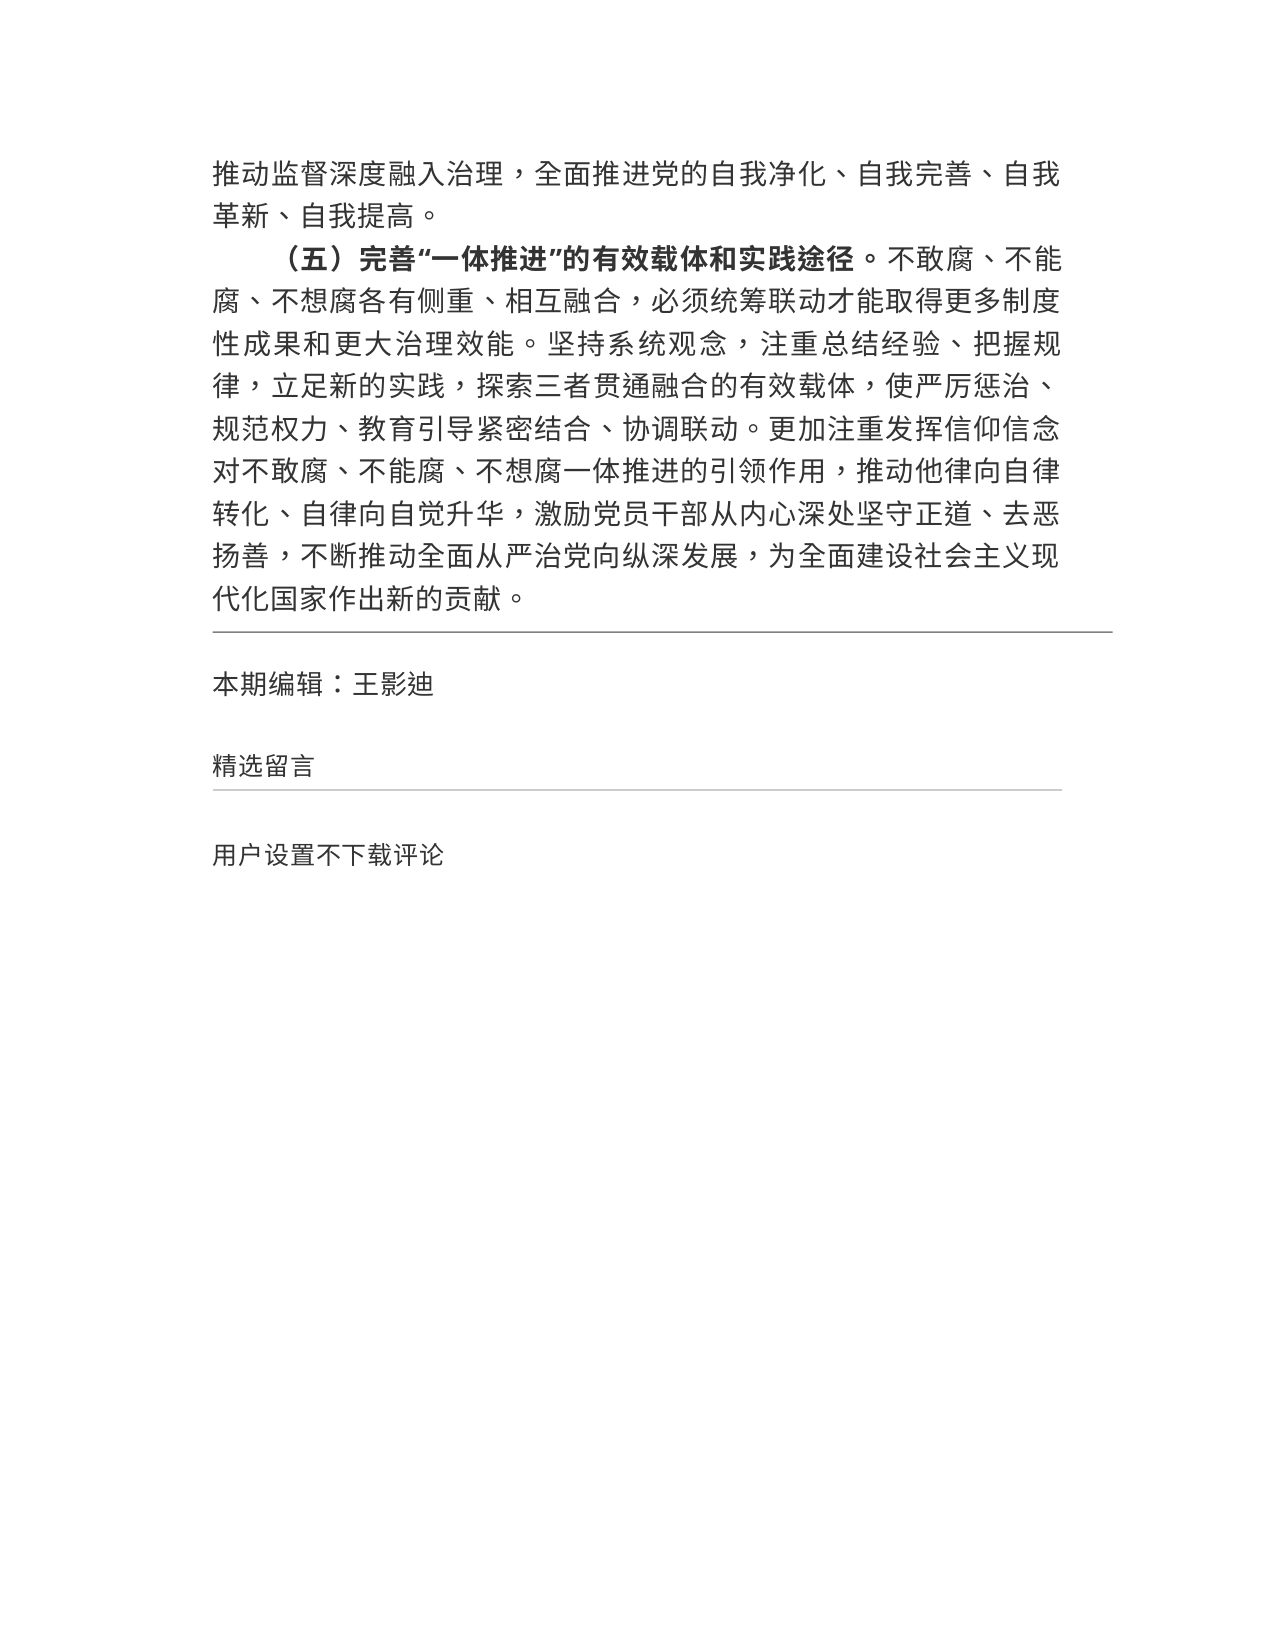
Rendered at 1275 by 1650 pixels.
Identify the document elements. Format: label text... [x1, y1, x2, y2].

text 用户设置不下载评论 [212, 832, 1062, 872]
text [212, 150, 1062, 235]
subtitle 精选留言 [212, 743, 1062, 791]
text （五）完善“一体推进”的有效载体和实践途径。不敢腐、不能腐、不想腐各有侧重、相互融合，必须统筹联动才能取得更多制度性成果和更大治理效能。坚持系统观念，注重总结经验、把握规律，立足新的实践，探索三者贯通融合的有效载体，使严厉惩治、规范权力、教育引导紧密结合、协调联动。更加注重发挥信仰信念对不敢腐、不能腐、不想腐一体推进的引领作用，推动他律向自律转化、自律向自觉升华，激励党员干部从内心深处坚守正道、去恶扬善，不断推动全面从严治党向纵深发展，为全面建设社会主义现代化国家作出新的贡献。 [212, 235, 1062, 617]
text 本期编辑：王影迪 [212, 660, 1062, 702]
